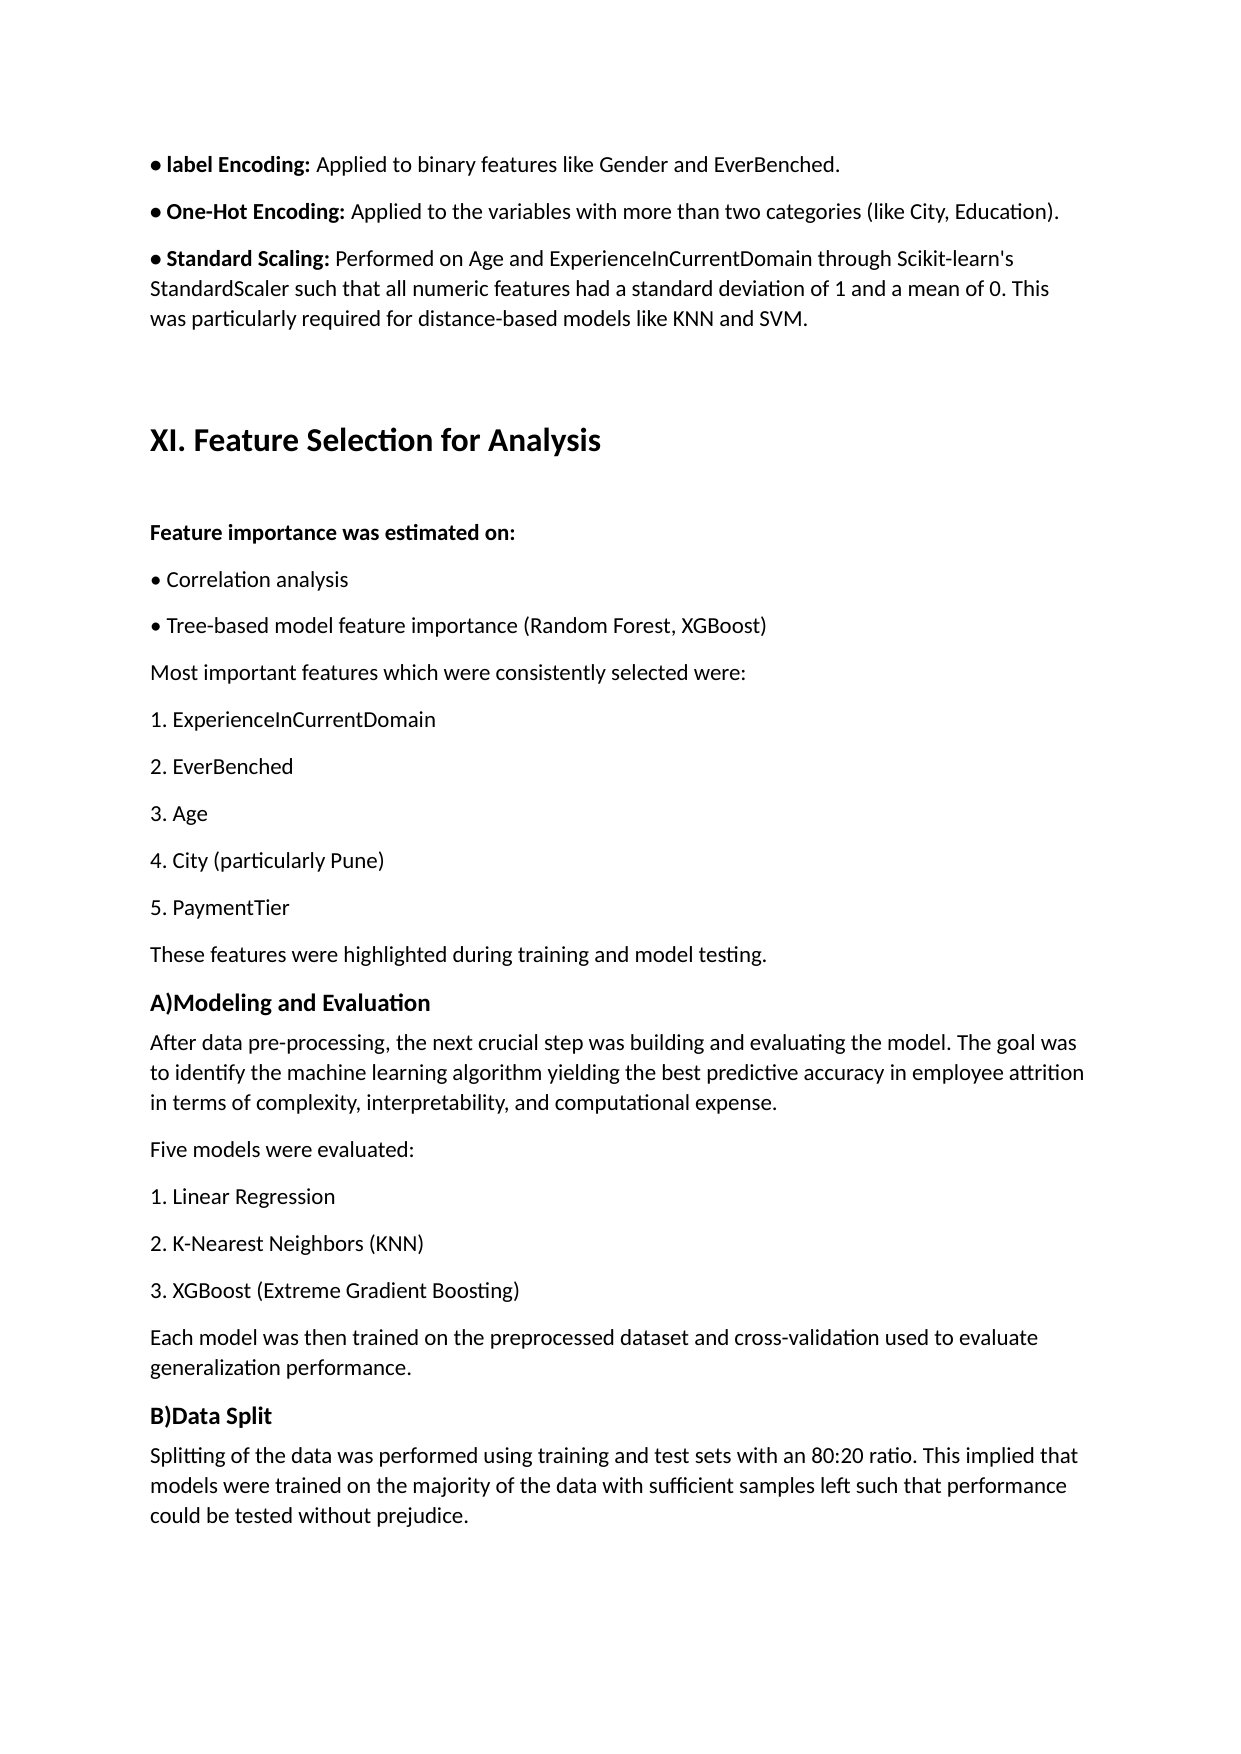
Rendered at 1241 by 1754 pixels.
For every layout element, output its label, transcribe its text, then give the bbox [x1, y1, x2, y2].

text After data pre-processing, the next crucial step was building and evaluating the model. The goal was to identify the machine learning algorithm yielding the best predictive accuracy in employee attrition in terms of complexity, interpretability, and computational expense. [150, 1028, 1090, 1116]
text Each model was then trained on the preprocessed dataset and cross-validation used to evaluate generalization performance. [150, 1323, 1090, 1381]
text 3. XGBoost (Extreme Gradient Boosting) [150, 1276, 1090, 1304]
text 2. EverBenched [150, 752, 1090, 780]
text • Standard Scaling: Performed on Age and ExperienceInCurrentDomain through Scikit-learn's StandardScaler such that all numeric features had a standard deviation of 1 and a mean of 0. This was particularly required for distance-based models like KNN and SVM. [150, 244, 1090, 332]
text 1. ExperienceInCurrentDomain [150, 705, 1090, 733]
subtitle XI. Feature Selection for Analysis [150, 419, 1090, 459]
text • Tree-based model feature importance (Random Forest, XGBoost) [150, 612, 1090, 640]
text • label Encoding: Applied to binary features like Gender and EverBenched. [150, 150, 1090, 178]
text Five models were evaluated: [150, 1135, 1090, 1163]
text Splitting of the data was performed using training and test sets with an 80:20 ratio. This implied that models were trained on the majority of the data with sufficient samples left such that performance could be tested without prejudice. [150, 1441, 1090, 1529]
text • One-Hot Encoding: Applied to the variables with more than two categories (like City, Education). [150, 197, 1090, 225]
text 4. City (particularly Pune) [150, 846, 1090, 874]
text 5. PaymentTier [150, 893, 1090, 921]
subtitle B)Data Split [150, 1400, 1090, 1430]
text These features were highlighted during training and model testing. [150, 940, 1090, 968]
text 2. K-Nearest Neighbors (KNN) [150, 1229, 1090, 1257]
text Feature importance was estimated on: [150, 518, 1090, 546]
text • Correlation analysis [150, 565, 1090, 593]
text Most important features which were consistently selected were: [150, 658, 1090, 687]
text 3. Age [150, 799, 1090, 827]
text 1. Linear Regression [150, 1182, 1090, 1210]
subtitle A)Modeling and Evaluation [150, 987, 1090, 1017]
